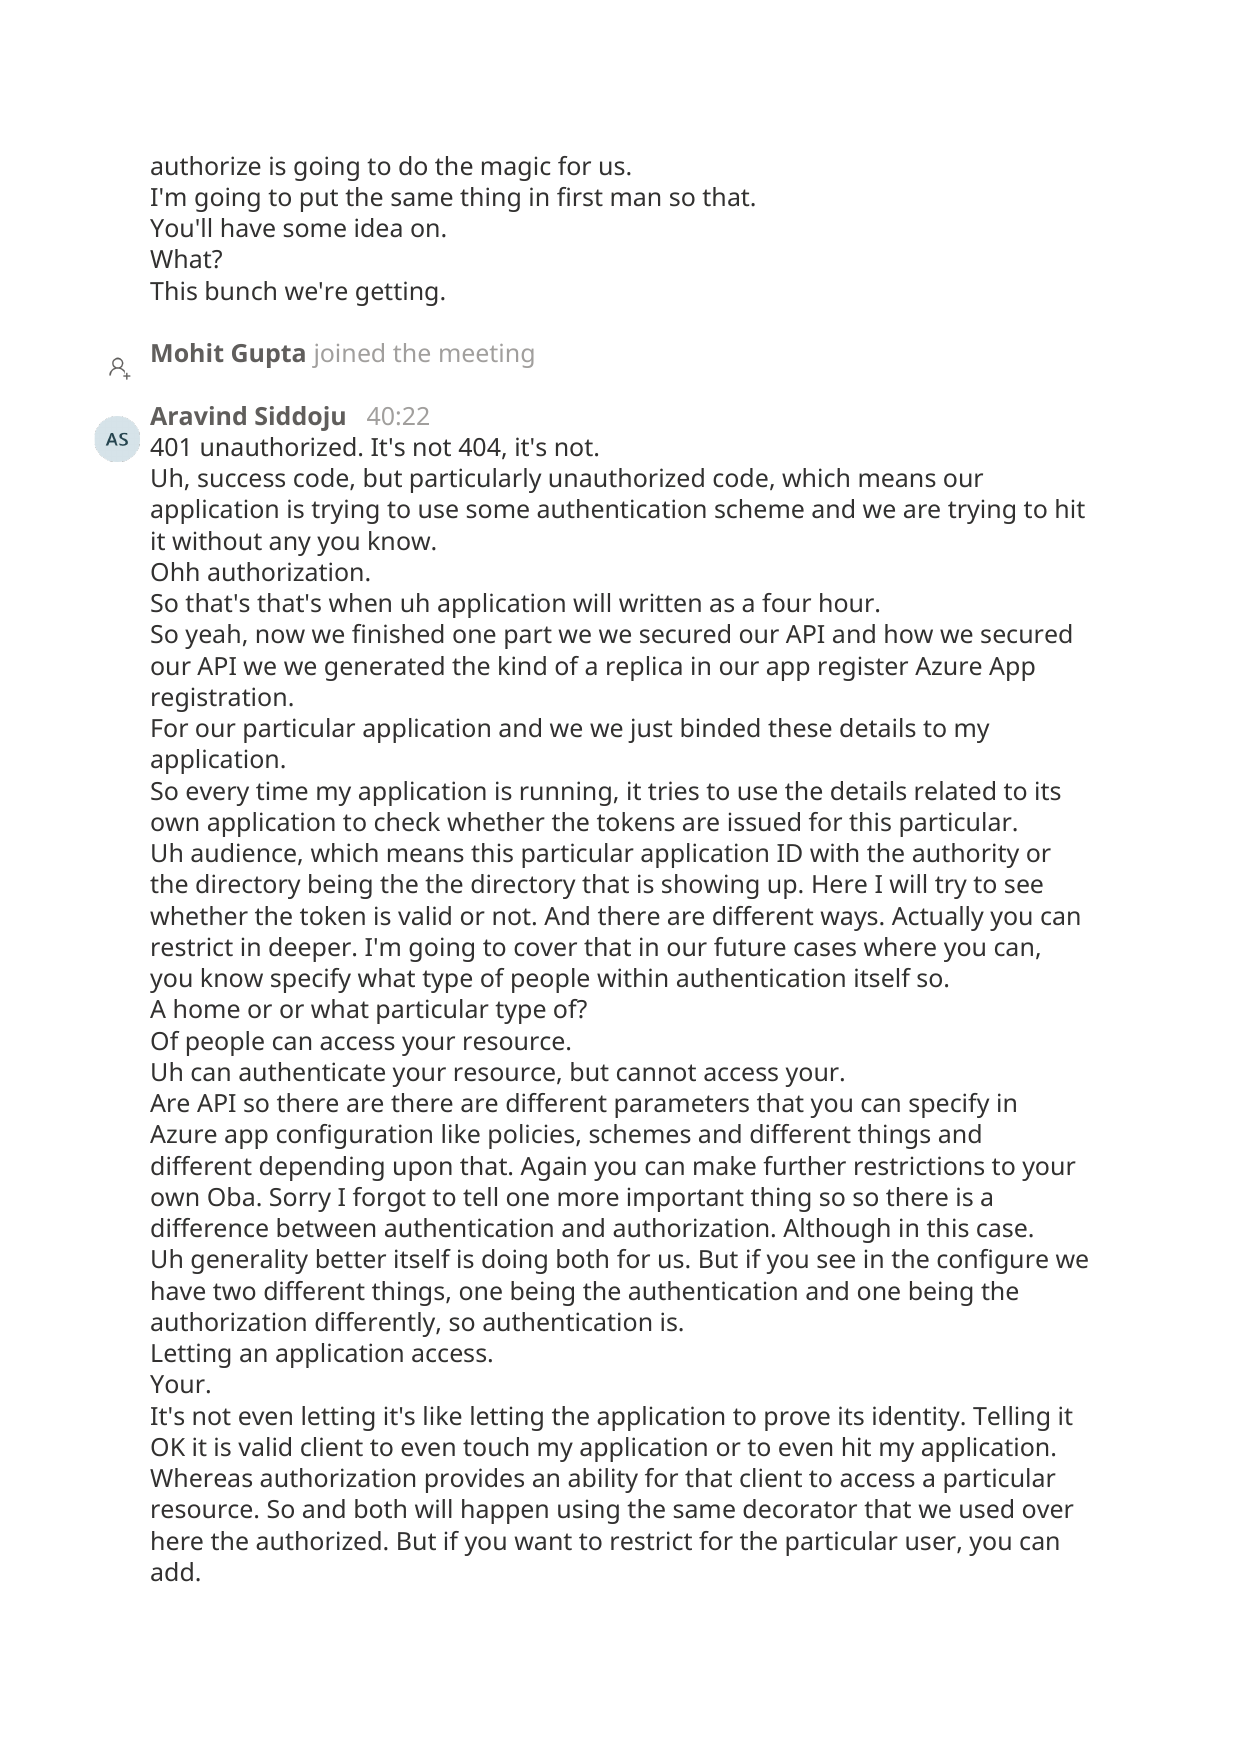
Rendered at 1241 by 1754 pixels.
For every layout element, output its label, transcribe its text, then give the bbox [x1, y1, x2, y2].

picture [94, 416, 140, 462]
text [150, 369, 1090, 1587]
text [150, 150, 1090, 306]
text Mohit Gupta joined the meeting [150, 306, 1090, 369]
picture [102, 351, 137, 386]
